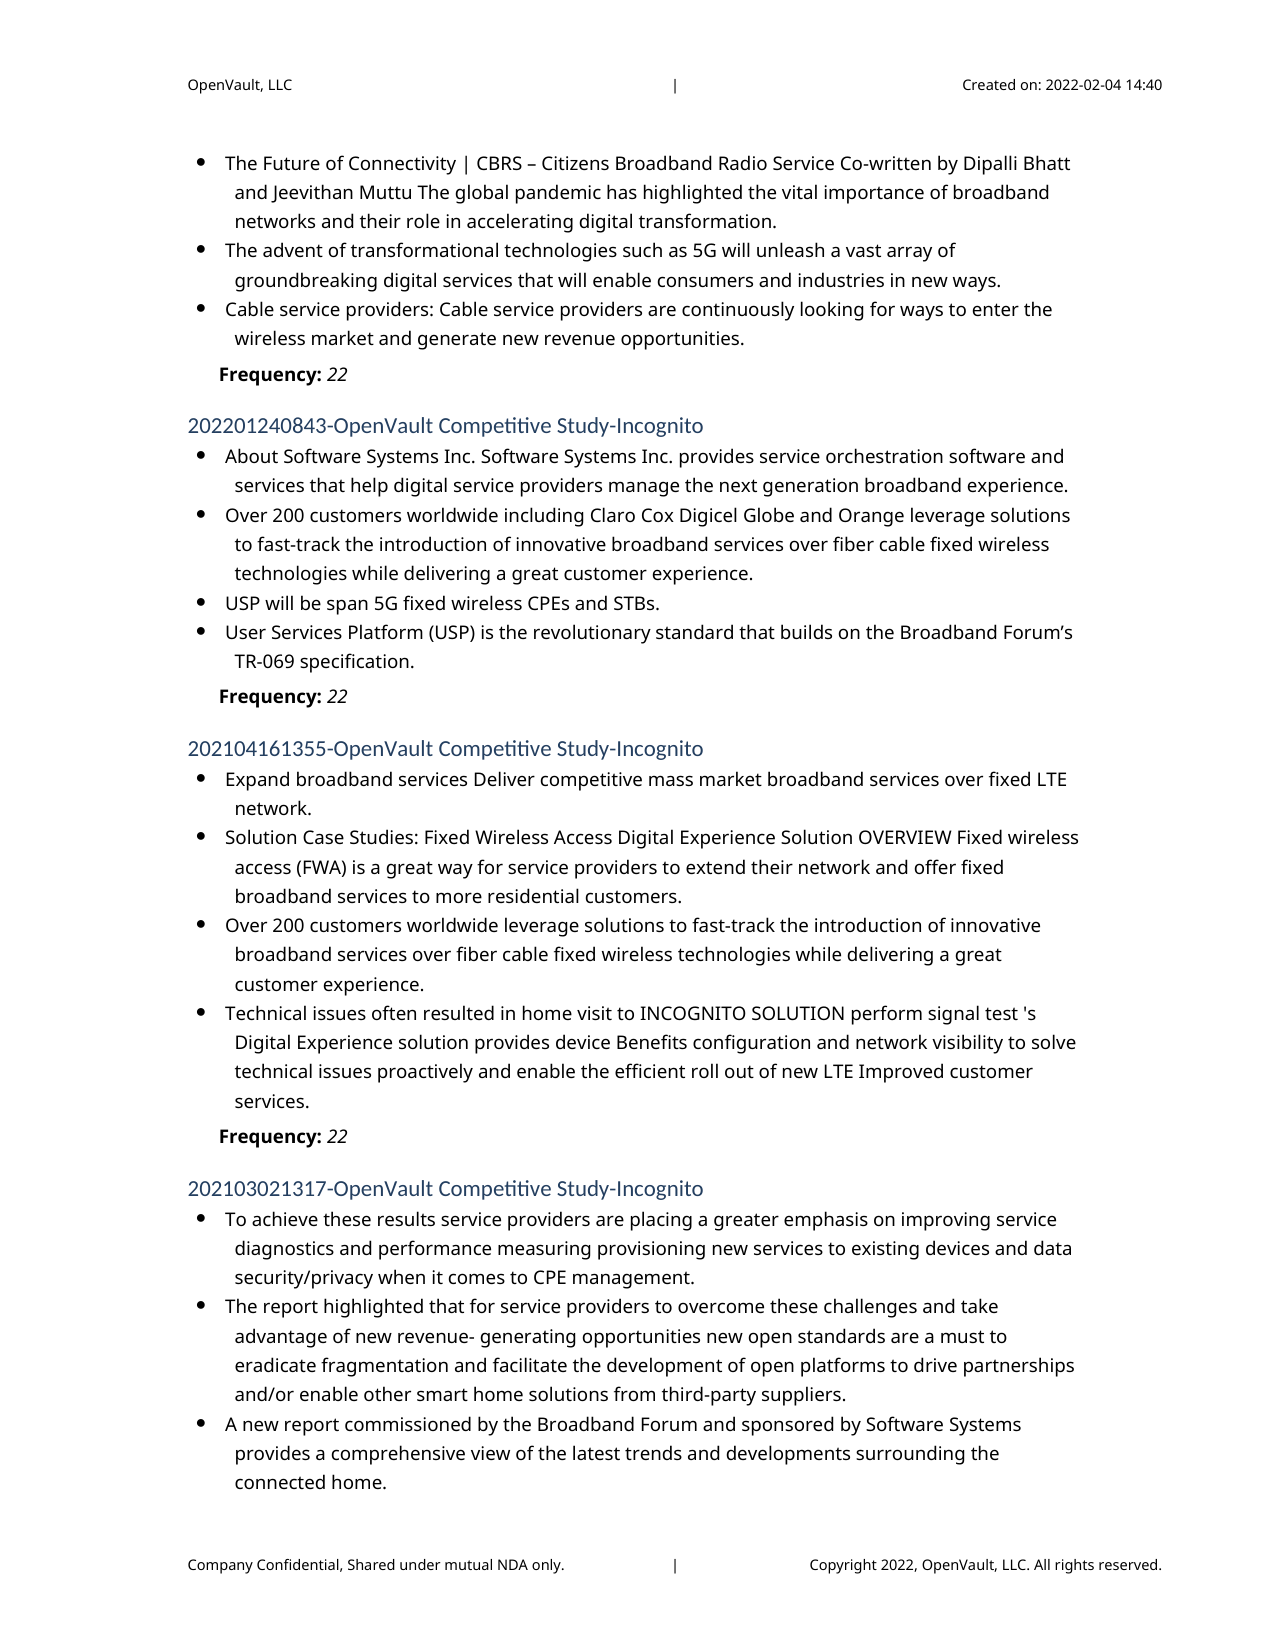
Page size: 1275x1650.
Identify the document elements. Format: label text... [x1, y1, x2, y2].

list Solution Case Studies: Fixed Wireless Access Digital Experience Solution OVERVIEW Fixed wireless access (FWA) is a great way for service providers to extend their network and offer fixed broadband services to more residential customers. [197, 825, 1087, 909]
list A new report commissioned by the Broadband Forum and sponsored by Software Systems provides a comprehensive view of the latest trends and developments surrounding the connected home. [197, 1411, 1087, 1495]
list The advent of transformational technologies such as 5G will unleash a vast array of groundbreaking digital services that will enable consumers and industries in new ways. [197, 238, 1087, 293]
subtitle 202103021317-OpenVault Competitive Study-Incognito [187, 1174, 1087, 1202]
list The Future of Connectivity | CBRS – Citizens Broadband Radio Service Co-written by Dipalli Bhatt and Jeevithan Muttu The global pandemic has highlighted the vital importance of broadband networks and their role in accelerating digital transformation. [197, 150, 1087, 234]
text Frequency: 22 [219, 361, 1087, 387]
subtitle 202104161355-OpenVault Competitive Study-Incognito [187, 734, 1087, 762]
subtitle 202201240843-OpenVault Competitive Study-Incognito [187, 411, 1087, 439]
list Technical issues often resulted in home visit to INCOGNITO SOLUTION perform signal test 's Digital Experience solution provides device Benefits configuration and network visibility to solve technical issues proactively and enable the efficient roll out of new LTE Improved customer services. [197, 1000, 1087, 1114]
text Frequency: 22 [219, 684, 1087, 709]
list Over 200 customers worldwide including Claro Cox Digicel Globe and Orange leverage solutions to fast-track the introduction of innovative broadband services over fiber cable fixed wireless technologies while delivering a great customer experience. [197, 502, 1087, 586]
list To achieve these results service providers are placing a greater emphasis on improving service diagnostics and performance measuring provisioning new services to existing devices and data security/privacy when it comes to CPE management. [197, 1206, 1087, 1290]
list User Services Platform (USP) is the revolutionary standard that builds on the Broadband Forum’s TR-069 specification. [197, 619, 1087, 674]
list Cable service providers: Cable service providers are continuously looking for ways to enter the wireless market and generate new revenue opportunities. [197, 296, 1087, 351]
list Expand broadband services Deliver competitive mass market broadband services over fixed LTE network. [197, 766, 1087, 821]
list USP will be span 5G fixed wireless CPEs and STBs. [197, 590, 1087, 615]
list About Software Systems Inc. Software Systems Inc. provides service orchestration software and services that help digital service providers manage the next generation broadband experience. [197, 443, 1087, 498]
list Over 200 customers worldwide leverage solutions to fast-track the introduction of innovative broadband services over fiber cable fixed wireless technologies while delivering a great customer experience. [197, 912, 1087, 997]
list The report highlighted that for service providers to overcome these challenges and take advantage of new revenue- generating opportunities new open standards are a must to eradicate fragmentation and facilitate the development of open platforms to drive partnerships and/or enable other smart home solutions from third-party suppliers. [197, 1294, 1087, 1407]
text Frequency: 22 [219, 1124, 1087, 1149]
